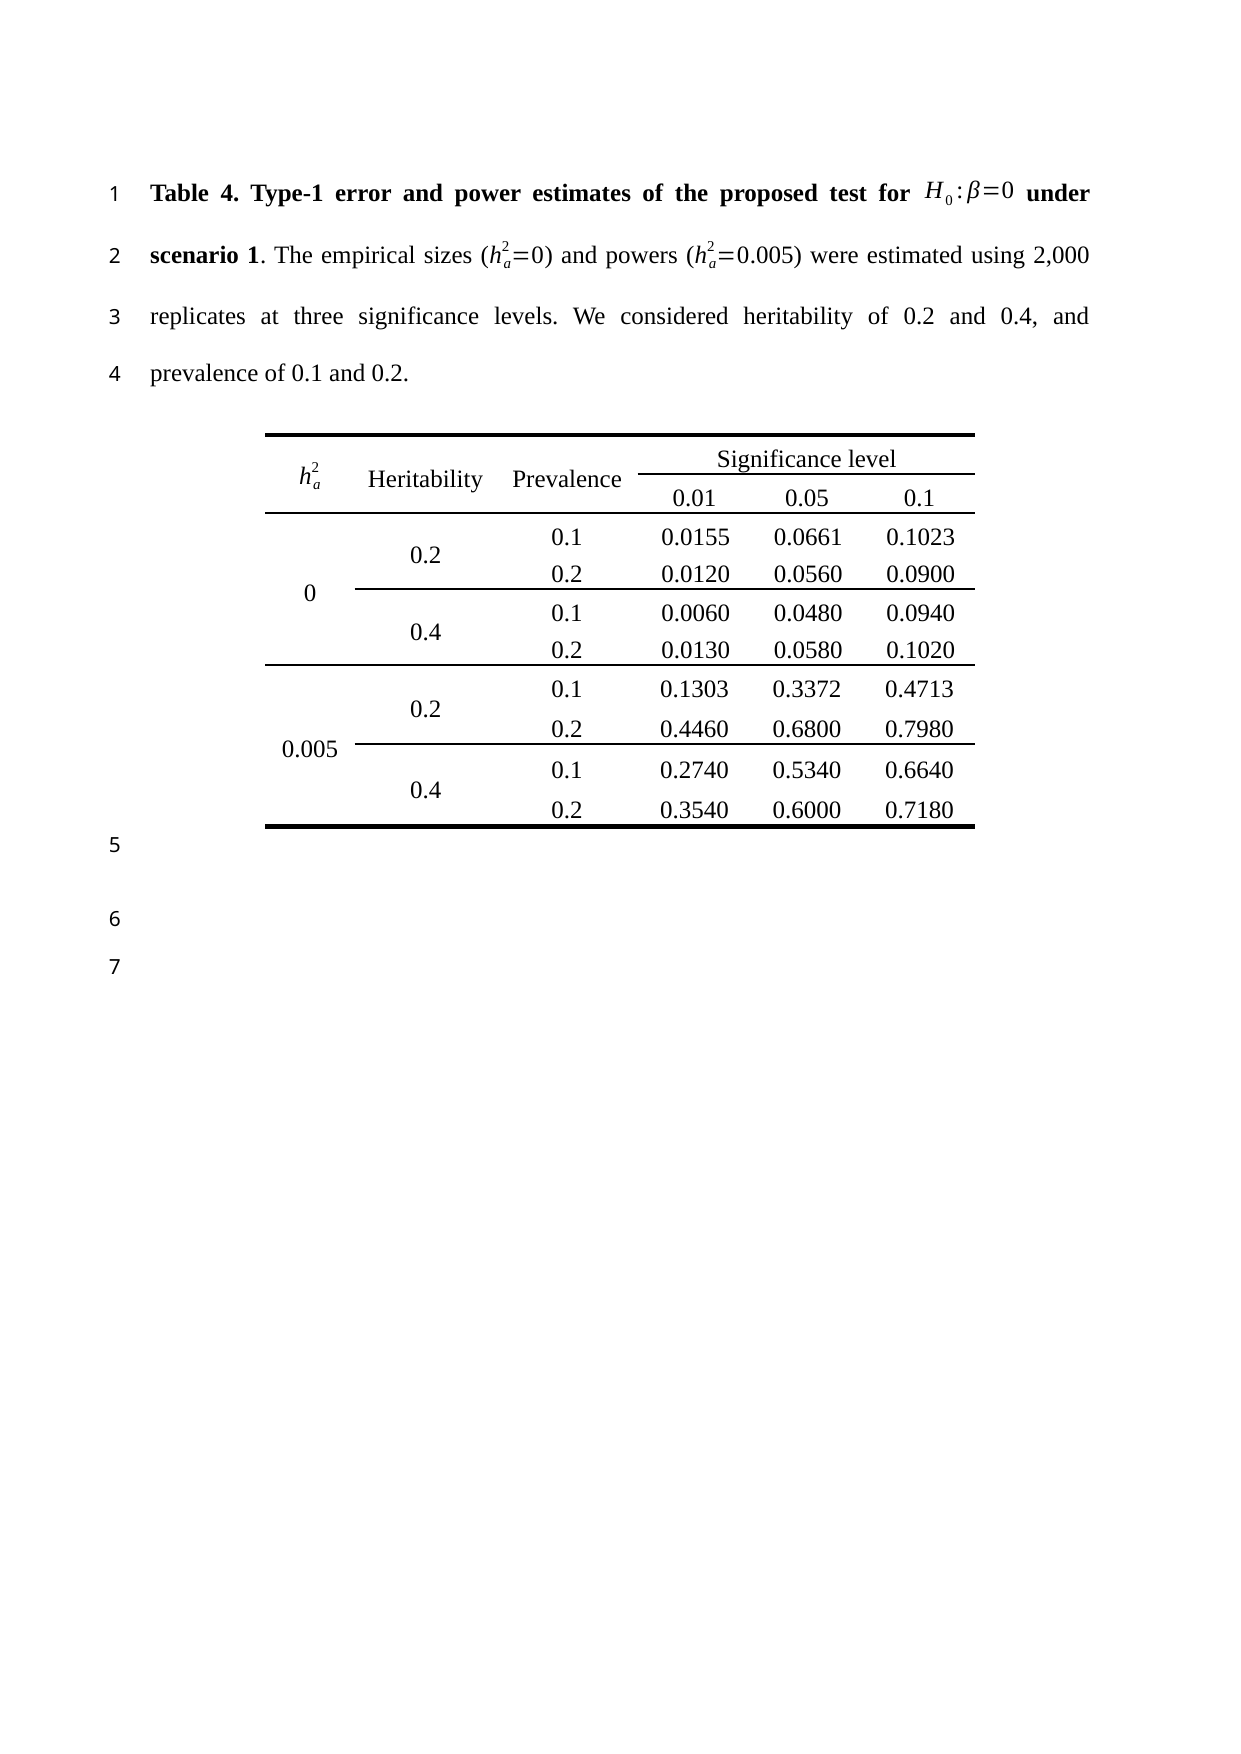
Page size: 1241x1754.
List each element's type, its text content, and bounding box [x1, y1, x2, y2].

table_cell 0.0120 [638, 550, 750, 588]
table_cell 0.2 [496, 626, 638, 664]
table_cell 0.2 [496, 703, 638, 743]
table_cell 0.0480 [750, 590, 863, 626]
table_cell 0.1 [496, 745, 638, 784]
table_cell 0.0060 [638, 590, 750, 626]
table_cell 0.3540 [638, 784, 750, 824]
table_header [265, 437, 354, 512]
table_cell 0.6800 [750, 703, 863, 743]
table_cell 0.4460 [638, 703, 750, 743]
table_cell 0.4 [355, 745, 496, 824]
table_cell 0.0560 [750, 550, 863, 588]
table_cell 0.5340 [750, 745, 863, 784]
table_cell 0.2 [496, 550, 638, 588]
table_cell 0 [265, 514, 354, 664]
table_cell 0.6640 [863, 745, 975, 784]
table_header Prevalence [496, 437, 638, 512]
table_cell 0.01 [638, 475, 750, 512]
table_cell 0.1 [496, 514, 638, 550]
table_cell 0.0940 [863, 590, 975, 626]
table_header Significance level [638, 437, 975, 473]
table_cell 0.7980 [863, 703, 975, 743]
table_cell 0.1023 [863, 514, 975, 550]
text Table 4. Type-1 error and power estimates of the proposed test for under scenario 1. The empirical sizes () and powers (.005) were estimated using 2,000 replicates at three significance levels. We considered heritability of 0.2 and 0.4, and prevalence of 0.1 and 0.2. [150, 177, 1090, 387]
table_cell 0.1 [496, 666, 638, 702]
table_cell 0.4713 [863, 666, 975, 702]
table_cell 0.2 [496, 784, 638, 824]
table_header Heritability [355, 437, 496, 512]
table_cell 0.0580 [750, 626, 863, 664]
table_cell 0.0661 [750, 514, 863, 550]
table_cell 0.3372 [750, 666, 863, 702]
table_cell 0.0130 [638, 626, 750, 664]
table_cell 0.1 [863, 475, 975, 512]
table_cell 0.05 [750, 475, 863, 512]
table_cell 0.4 [355, 590, 496, 664]
table_cell 0.6000 [750, 784, 863, 824]
table_cell 0.1 [496, 590, 638, 626]
table_cell 0.1020 [863, 626, 975, 664]
table_cell 0.2 [355, 514, 496, 588]
table_cell 0.0155 [638, 514, 750, 550]
table_cell 0.2740 [638, 745, 750, 784]
table_cell 0.2 [355, 666, 496, 743]
table_cell 0.7180 [863, 784, 975, 824]
table_cell 0.0900 [863, 550, 975, 588]
table_cell 0.1303 [638, 666, 750, 702]
table_cell 0.005 [265, 666, 354, 824]
